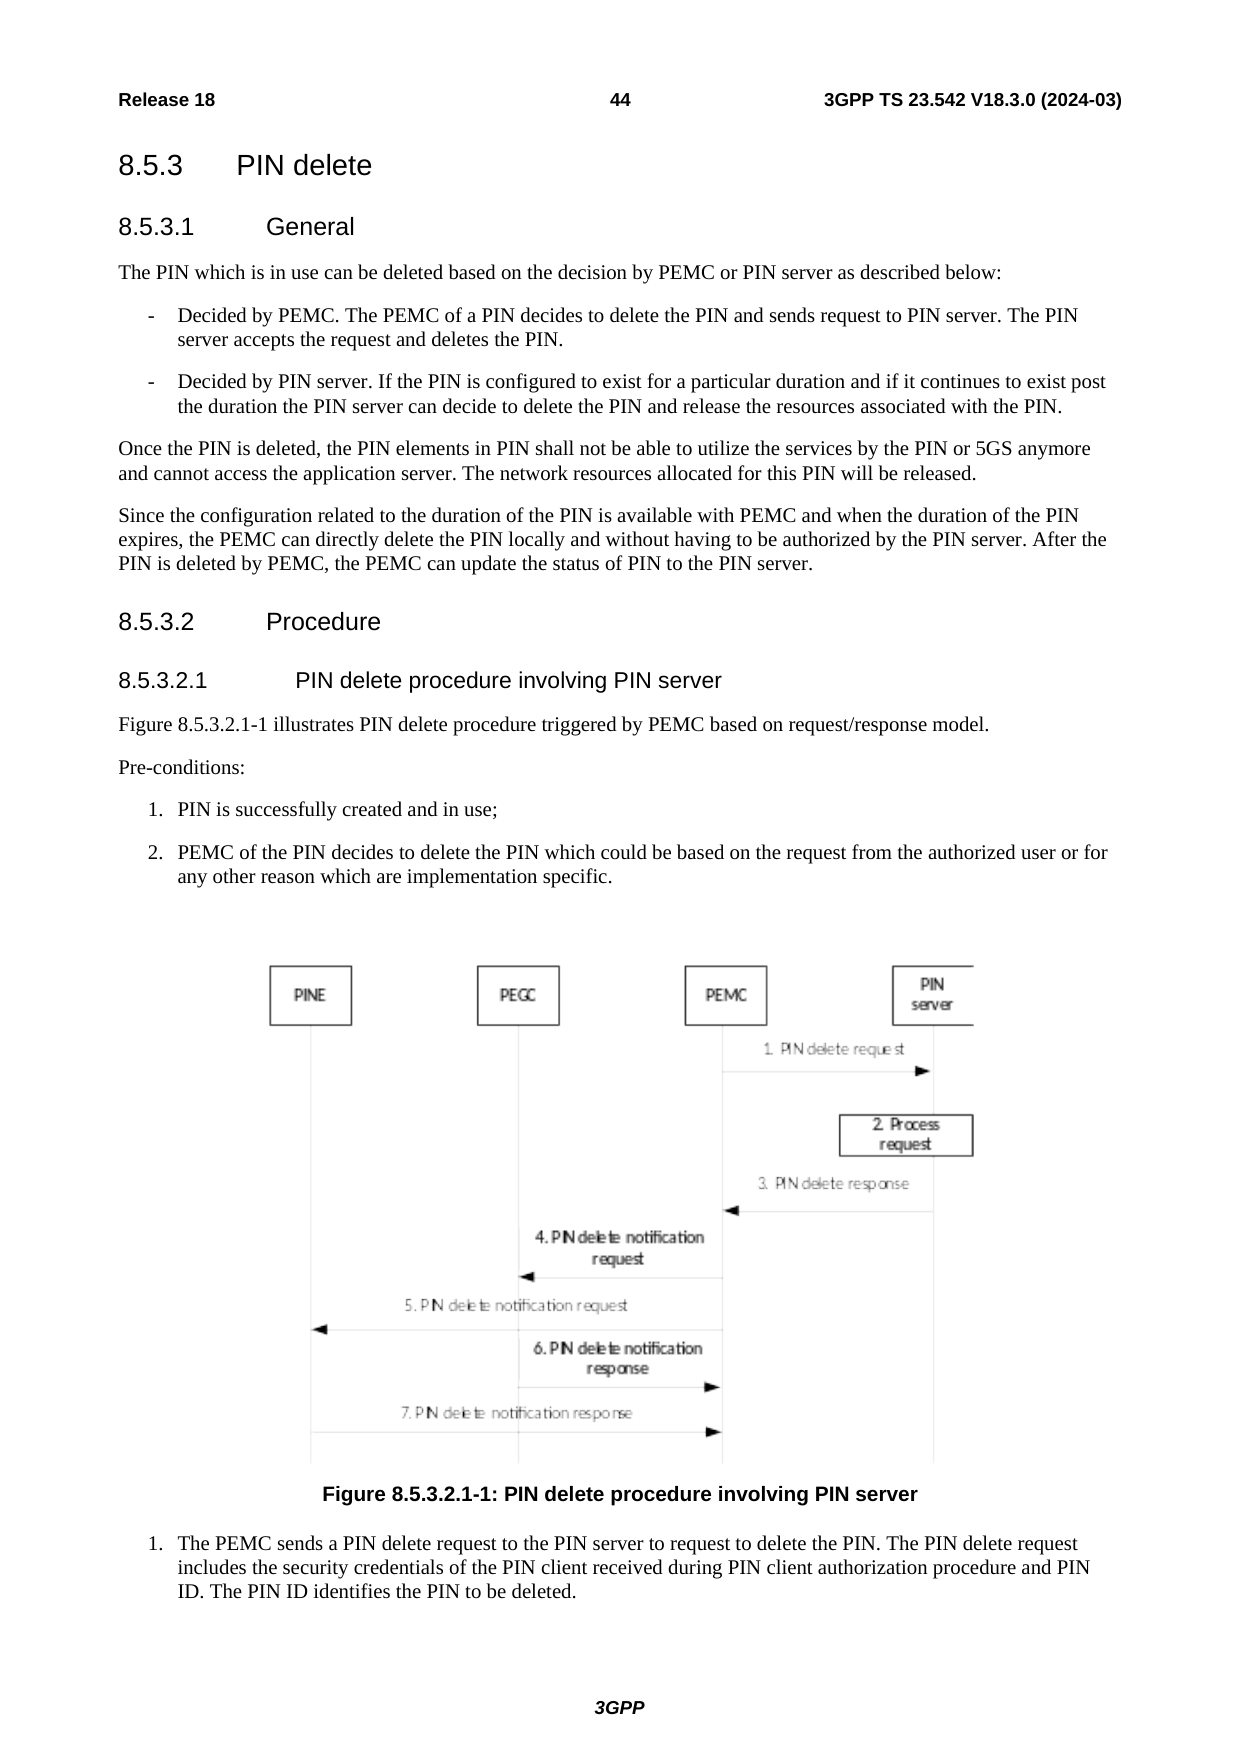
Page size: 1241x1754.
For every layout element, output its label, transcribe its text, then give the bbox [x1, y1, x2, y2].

text Figure 8.5.3.2.1-1: PIN delete procedure involving PIN server [118, 1482, 1122, 1506]
text 1. The PEMC sends a PIN delete request to the PIN server to request to delete the PIN. The PIN delete request includes the security credentials of the PIN client received during PIN client authorization procedure and PIN ID. The PIN ID identifies the PIN to be deleted. [148, 1531, 1122, 1603]
subtitle 8.5.3.1 General [118, 212, 1122, 241]
text Once the PIN is deleted, the PIN elements in PIN shall not be able to utilize the services by the PIN or 5GS anymore and cannot access the application server. The network resources allocated for this PIN will be released. [118, 436, 1122, 484]
text Since the configuration related to the duration of the PIN is available with PEMC and when the duration of the PIN expires, the PEMC can directly delete the PIN locally and without having to be authorized by the PIN server. After the PIN is deleted by PEMC, the PEMC can update the status of PIN to the PIN server. [118, 503, 1122, 575]
text Figure 8.5.3.2.1-1 illustrates PIN delete procedure triggered by PEMC based on request/response model. [118, 712, 1122, 736]
subtitle 8.5.3.2.1 PIN delete procedure involving PIN server [118, 667, 1122, 693]
text - Decided by PIN server. If the PIN is configured to exist for a particular duration and if it continues to exist post the duration the PIN server can decide to delete the PIN and release the resources associated with the PIN. [148, 369, 1122, 418]
text The PIN which is in use can be deleted based on the decision by PEMC or PIN server as described below: [118, 260, 1122, 284]
text Pre-conditions: [118, 754, 1122, 779]
text 2. PEMC of the PIN decides to delete the PIN which could be based on the request from the authorized user or for any other reason which are implementation specific. [148, 840, 1122, 888]
text 1. PIN is successfully created and in use; [148, 797, 1122, 821]
text - Decided by PEMC. The PEMC of a PIN decides to delete the PIN and sends request to PIN server. The PIN server accepts the request and deletes the PIN. [148, 303, 1122, 351]
subtitle 8.5.3 PIN delete [118, 147, 1122, 181]
subtitle 8.5.3.2 Procedure [118, 607, 1122, 635]
